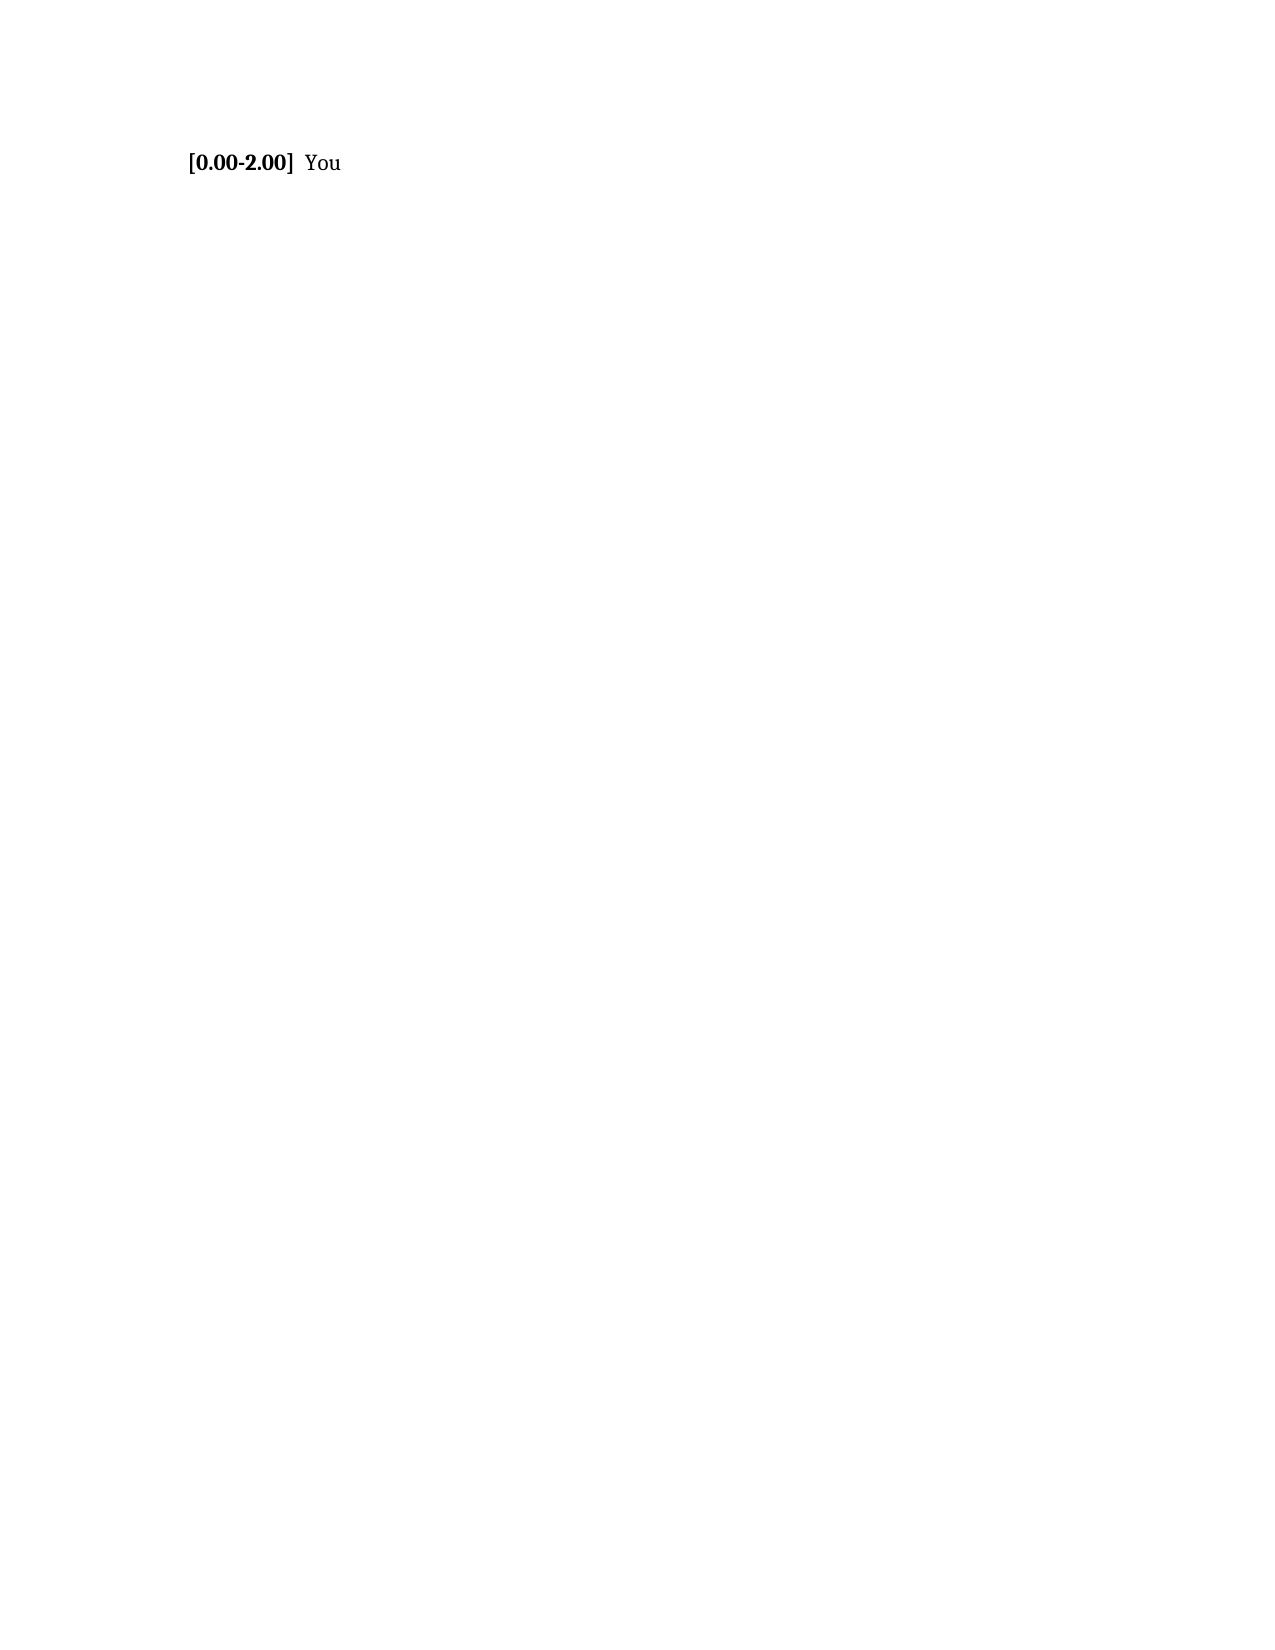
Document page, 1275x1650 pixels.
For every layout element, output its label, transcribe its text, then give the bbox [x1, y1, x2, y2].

text [0.00-2.00] You [187, 150, 1087, 176]
